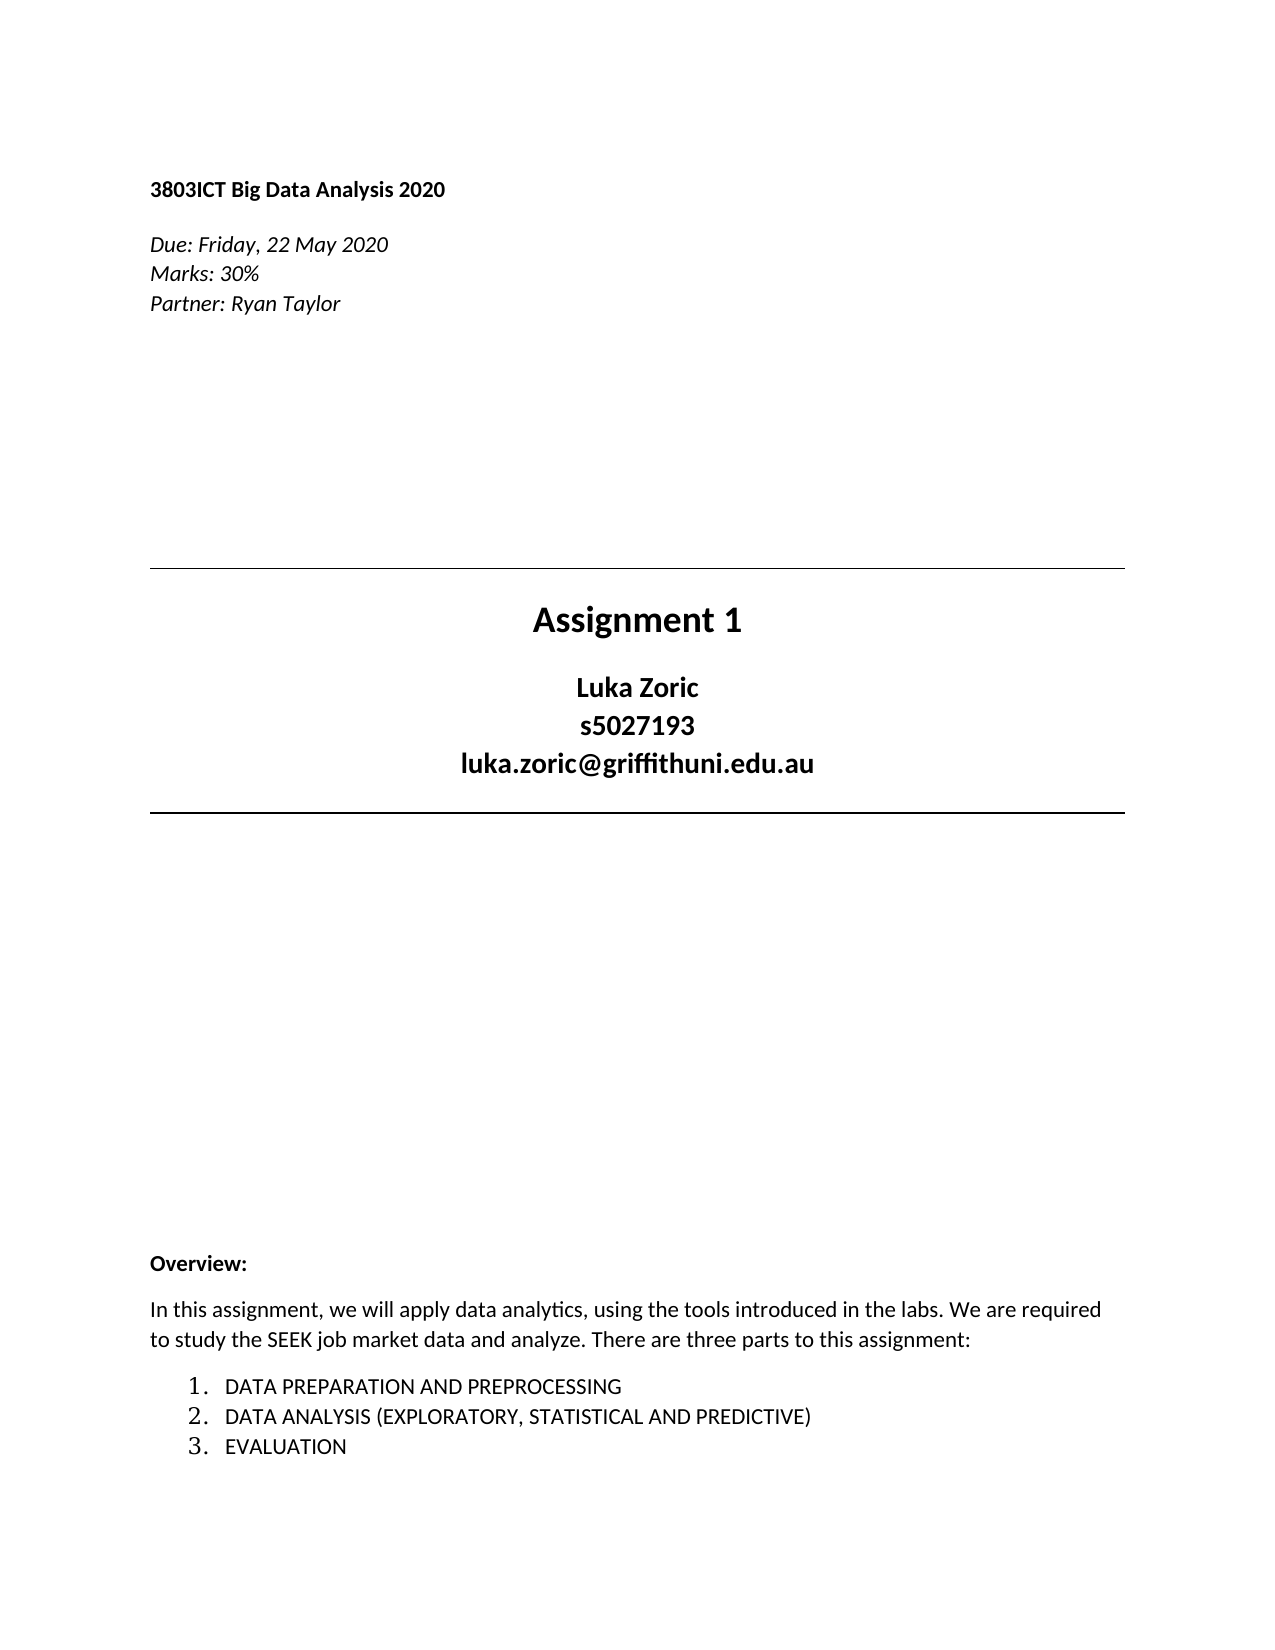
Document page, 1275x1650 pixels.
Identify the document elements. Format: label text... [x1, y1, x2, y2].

list DATA PREPARATION AND PREPROCESSING [187, 1372, 1125, 1400]
text Luka Zoric s5027193 luka.zoric@griffithuni.edu.au [150, 669, 1125, 812]
list EVALUATION [187, 1432, 1125, 1460]
text In this assignment, we will apply data analytics, using the tools introduced in the labs. We are required to study the SEEK job market data and analyze. There are three parts to this assignment: [150, 1296, 1125, 1353]
text Overview: [150, 1249, 1125, 1277]
text Due: Friday, 22 May 2020 Marks: 30% Partner: Ryan Taylor [150, 230, 1125, 347]
list DATA ANALYSIS (EXPLORATORY, STATISTICAL AND PREDICTIVE) [187, 1402, 1125, 1430]
text 3803ICT Big Data Analysis 2020 [150, 175, 1125, 203]
text Assignment 1 [150, 596, 1125, 642]
